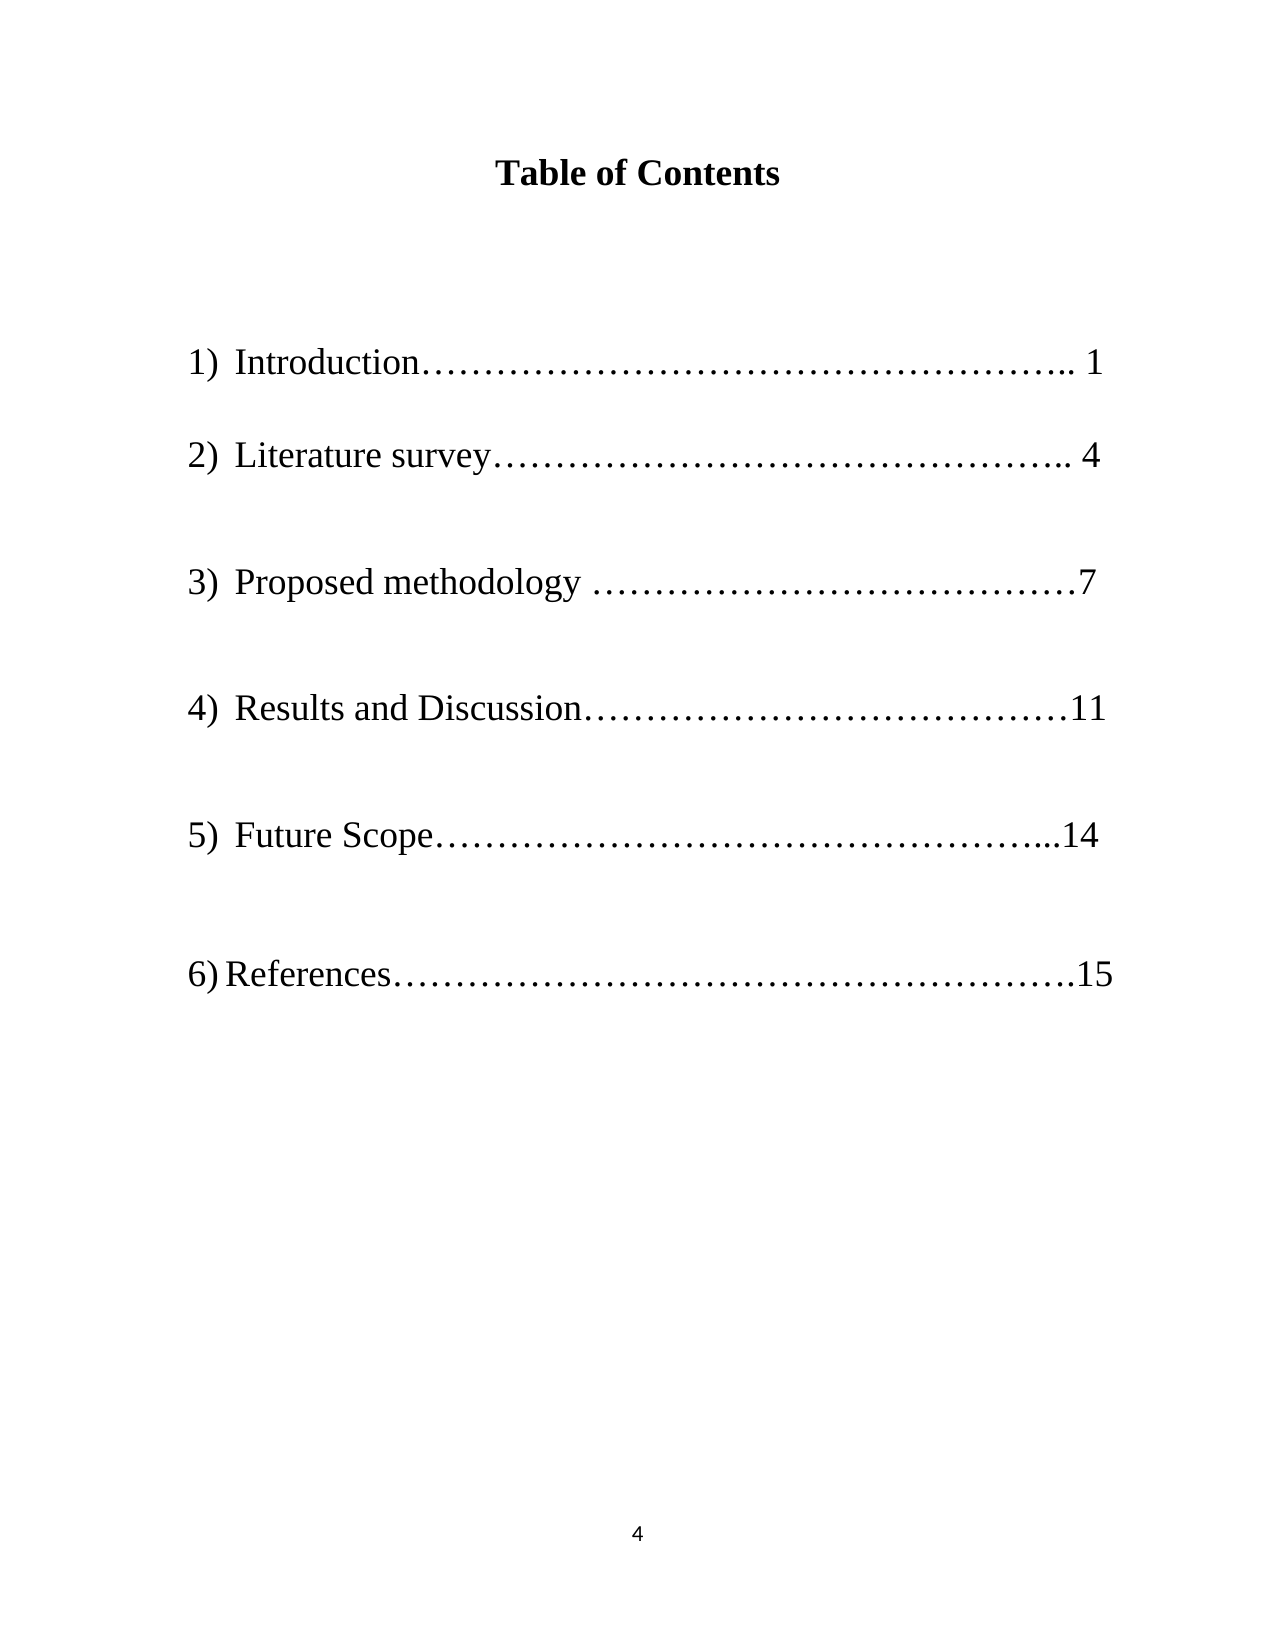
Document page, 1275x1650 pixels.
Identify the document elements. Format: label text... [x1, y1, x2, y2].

list Introduction…………………………………………….. 1 [187, 340, 1125, 383]
list Literature survey……………………………………….. 4 [187, 433, 1125, 476]
list References……………………………………………….15 [187, 952, 1125, 995]
list Results and Discussion…………………………………11 [187, 686, 1125, 729]
text Table of Contents [150, 150, 1125, 193]
list Future Scope…………………………………………...14 [187, 812, 1125, 855]
list Proposed methodology …………………………………7 [187, 559, 1125, 602]
